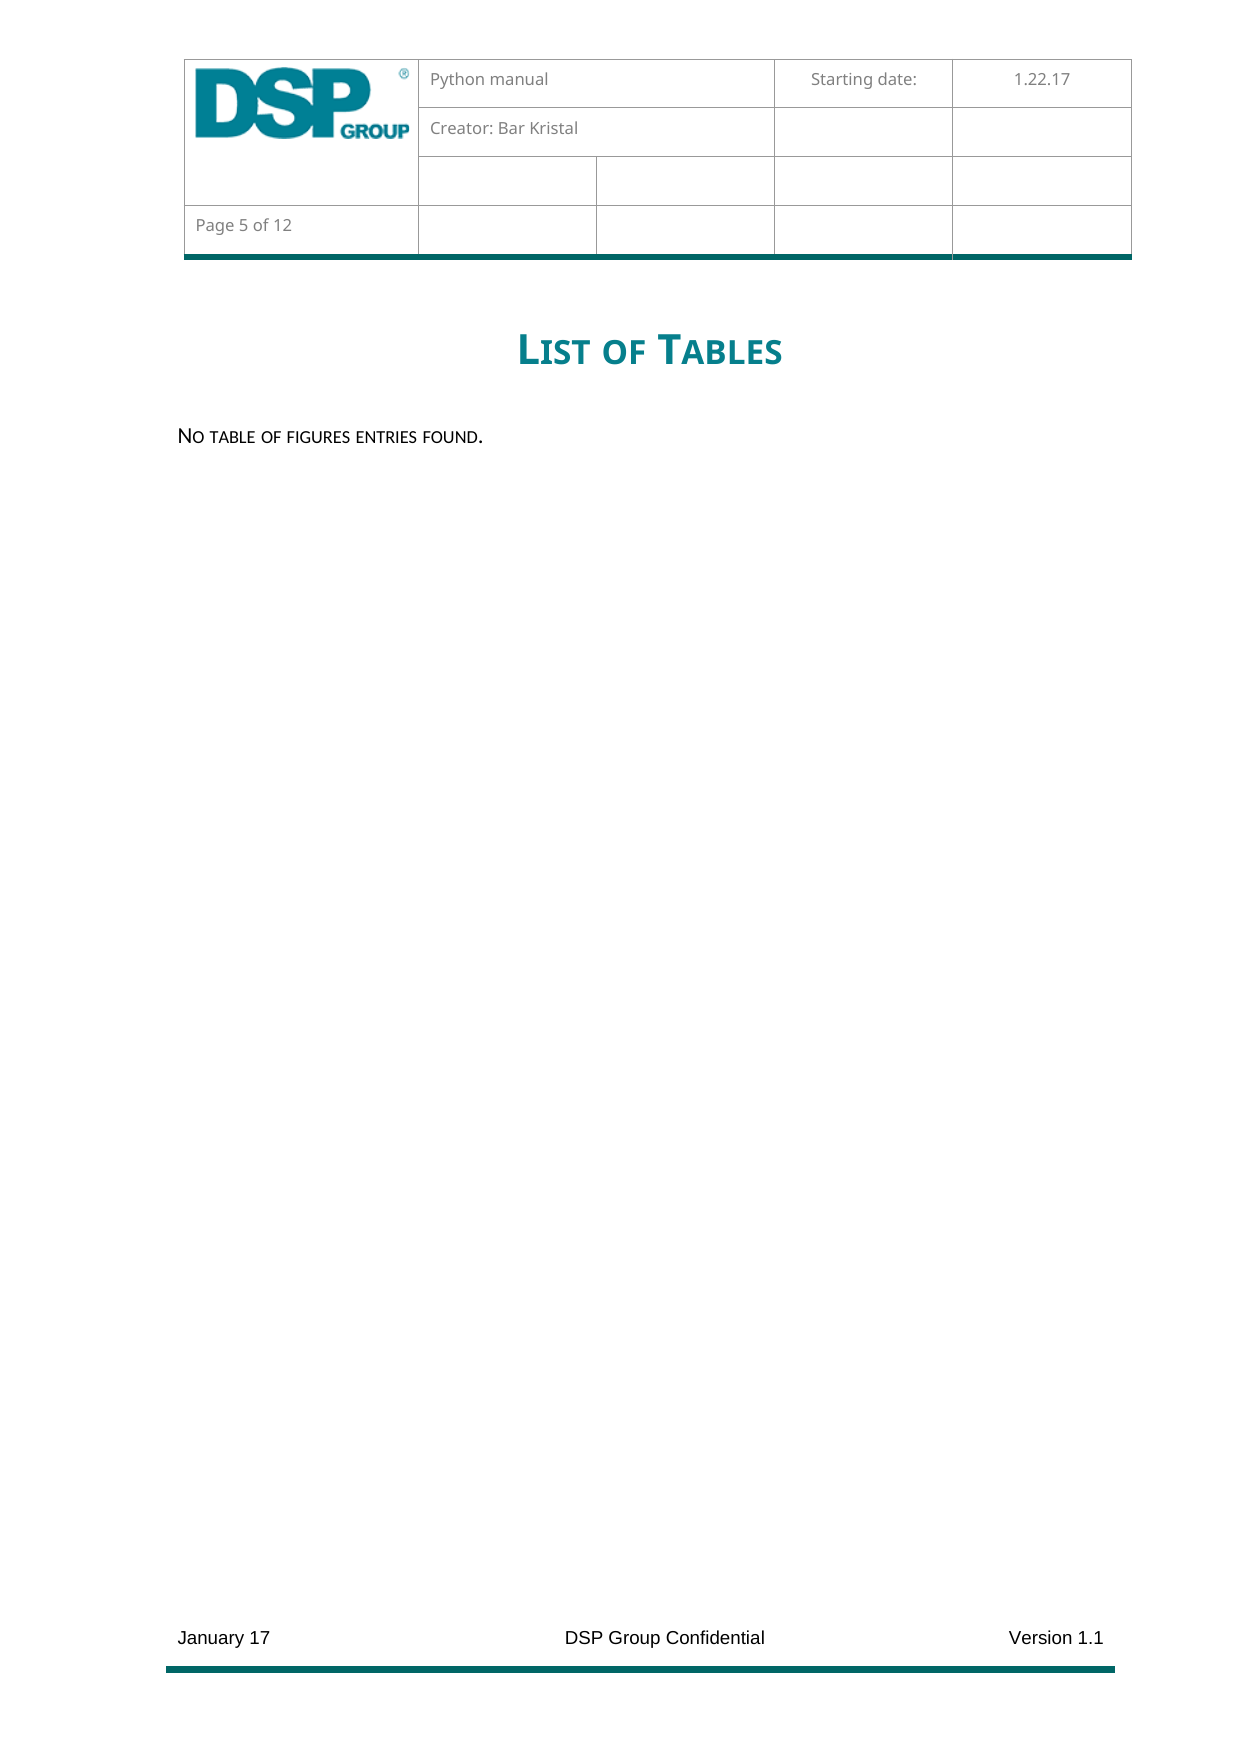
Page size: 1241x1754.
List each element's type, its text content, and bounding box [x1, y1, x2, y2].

picture [195, 67, 410, 139]
text No table of figures entries found. [177, 422, 1121, 450]
subtitle List of Tables [177, 320, 1121, 377]
